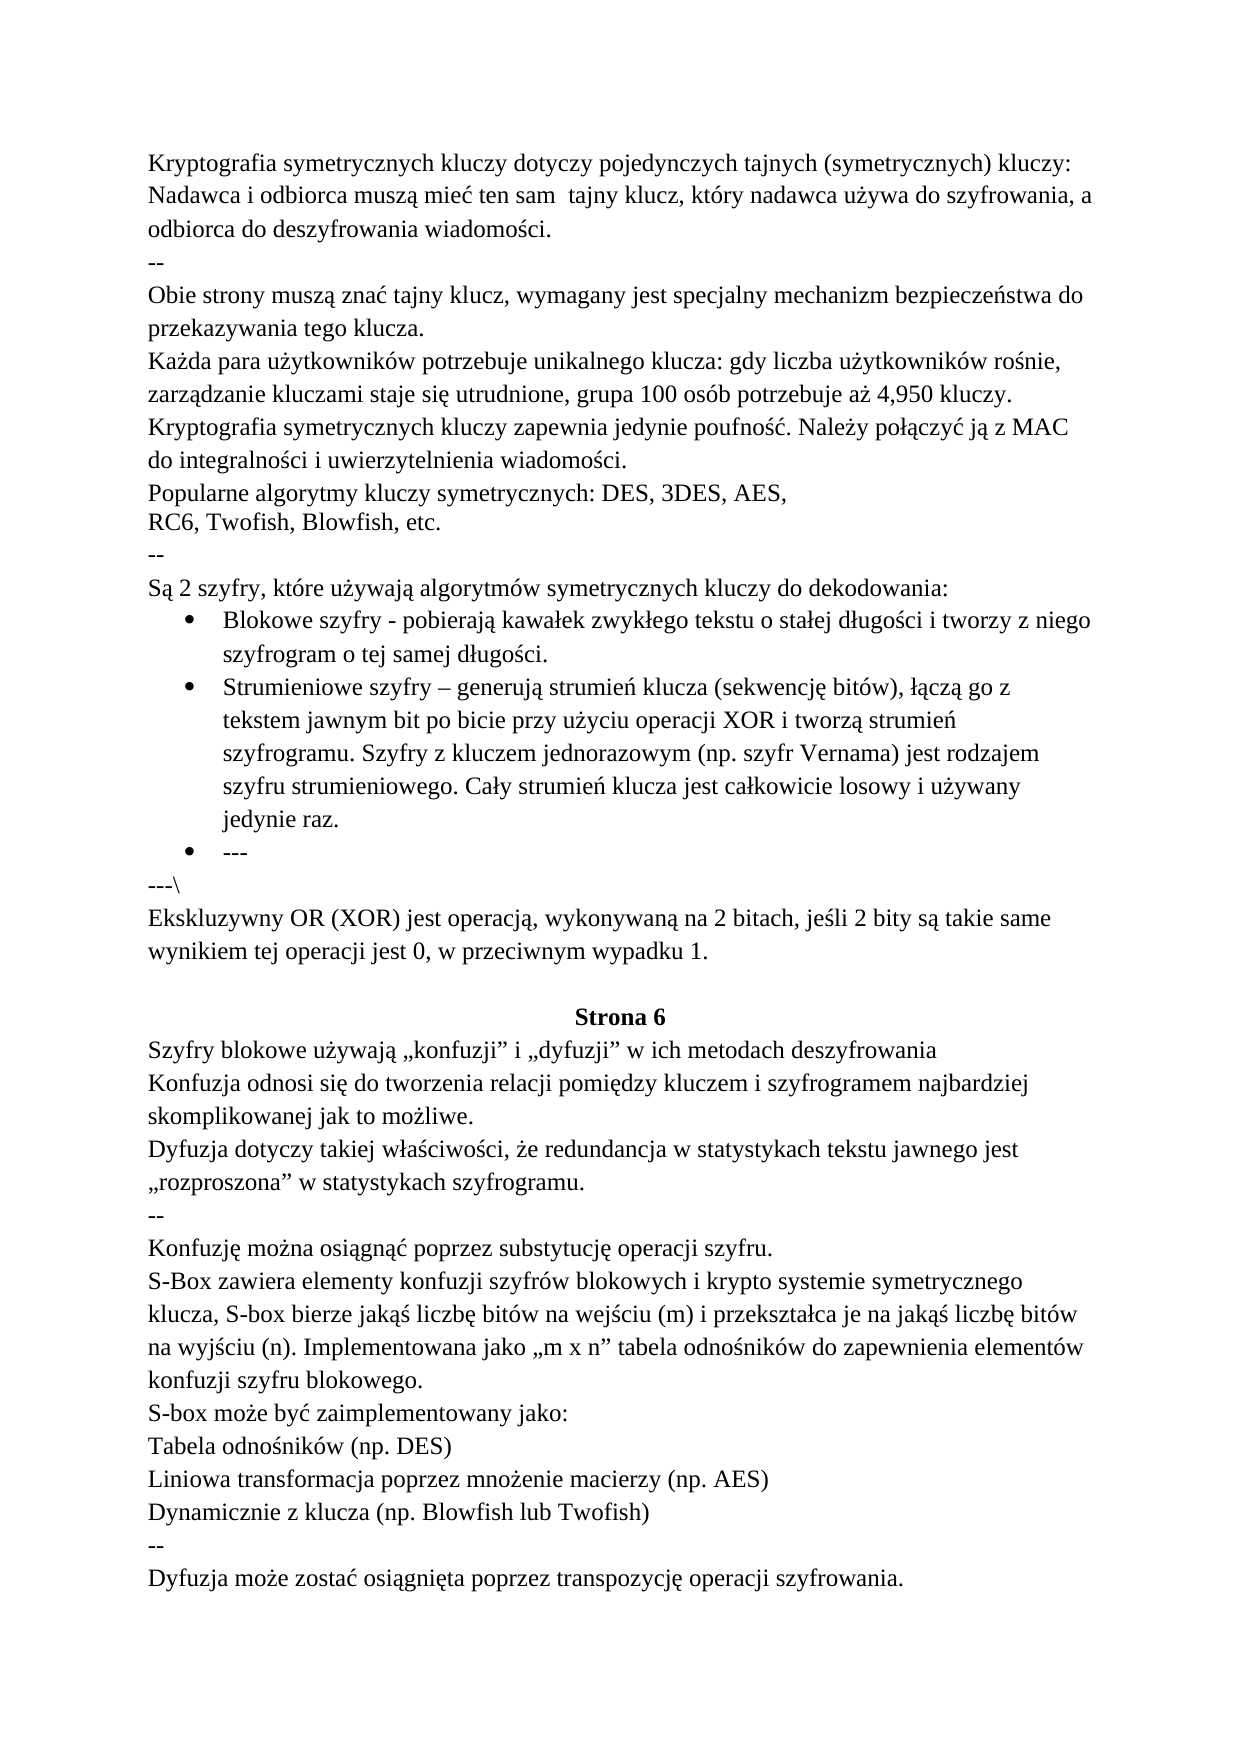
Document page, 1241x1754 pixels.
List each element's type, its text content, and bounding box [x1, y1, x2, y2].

text RC6, Twofish, Blowfish, etc. [148, 507, 1093, 535]
text Popularne algorytmy kluczy symetrycznych: DES, 3DES, AES, [148, 478, 1093, 507]
text Dyfuzja może zostać osiągnięta poprzez transpozycję operacji szyfrowania. [148, 1563, 1093, 1592]
text Każda para użytkowników potrzebuje unikalnego klucza: gdy liczba użytkowników rośnie, zarządzanie kluczami staje się utrudnione, grupa 100 osób potrzebuje aż 4,950 kluczy. Kryptografia symetrycznych kluczy zapewnia jedynie poufność. Należy połączyć ją z MAC do integralności i uwierzytelnienia wiadomości. [148, 346, 1093, 473]
text Obie strony muszą znać tajny klucz, wymagany jest specjalny mechanizm bezpieczeństwa do przekazywania tego klucza. [148, 280, 1093, 341]
text Strona 6 [148, 1002, 1093, 1031]
text Konfuzję można osiągnąć poprzez substytucję operacji szyfru. [148, 1233, 1093, 1262]
text Ekskluzywny OR (XOR) jest operacją, wykonywaną na 2 bitach, jeśli 2 bity są takie same wynikiem tej operacji jest 0, w przeciwnym wypadku 1. [148, 903, 1093, 964]
text Konfuzja odnosi się do tworzenia relacji pomiędzy kluczem i szyfrogramem najbardziej skomplikowanej jak to możliwe. [148, 1068, 1093, 1130]
text -- [148, 1530, 1093, 1559]
text -- [148, 1200, 1093, 1229]
list Strumieniowe szyfry – generują strumień klucza (sekwencję bitów), łączą go z tekstem jawnym bit po bicie przy użyciu operacji XOR i tworzą strumień szyfrogramu. Szyfry z kluczem jednorazowym (np. szyfr Vernama) jest rodzajem szyfru strumieniowego. Cały strumień klucza jest całkowicie losowy i używany jedynie raz. [185, 672, 1093, 832]
text Dyfuzja dotyczy takiej właściwości, że redundancja w statystykach tekstu jawnego jest „rozproszona” w statystykach szyfrogramu. [148, 1134, 1093, 1196]
text Liniowa transformacja poprzez mnożenie macierzy (np. AES) [148, 1464, 1093, 1493]
text Są 2 szyfry, które używają algorytmów symetrycznych kluczy do dekodowania: [148, 573, 1093, 601]
list --- [185, 837, 1093, 866]
text -- [148, 247, 1093, 275]
text ---\ [148, 870, 1093, 898]
text Tabela odnośników (np. DES) [148, 1431, 1093, 1460]
text S-box może być zaimplementowany jako: [148, 1398, 1093, 1427]
text Dynamicznie z klucza (np. Blowfish lub Twofish) [148, 1497, 1093, 1526]
text -- [148, 539, 1093, 568]
text Szyfry blokowe używają „konfuzji” i „dyfuzji” w ich metodach deszyfrowania [148, 1035, 1093, 1064]
text S-Box zawiera elementy konfuzji szyfrów blokowych i krypto systemie symetrycznego klucza, S-box bierze jakąś liczbę bitów na wejściu (m) i przekształca je na jakąś liczbę bitów na wyjściu (n). Implementowana jako „m x n” tabela odnośników do zapewnienia elementów konfuzji szyfru blokowego. [148, 1266, 1093, 1394]
text Kryptografia symetrycznych kluczy dotyczy pojedynczych tajnych (symetrycznych) kluczy: Nadawca i odbiorca muszą mieć ten sam tajny klucz, który nadawca używa do szyfrowania, a odbiorca do deszyfrowania wiadomości. [148, 148, 1093, 242]
list Blokowe szyfry - pobierają kawałek zwykłego tekstu o stałej długości i tworzy z niego szyfrogram o tej samej długości. [185, 606, 1093, 667]
